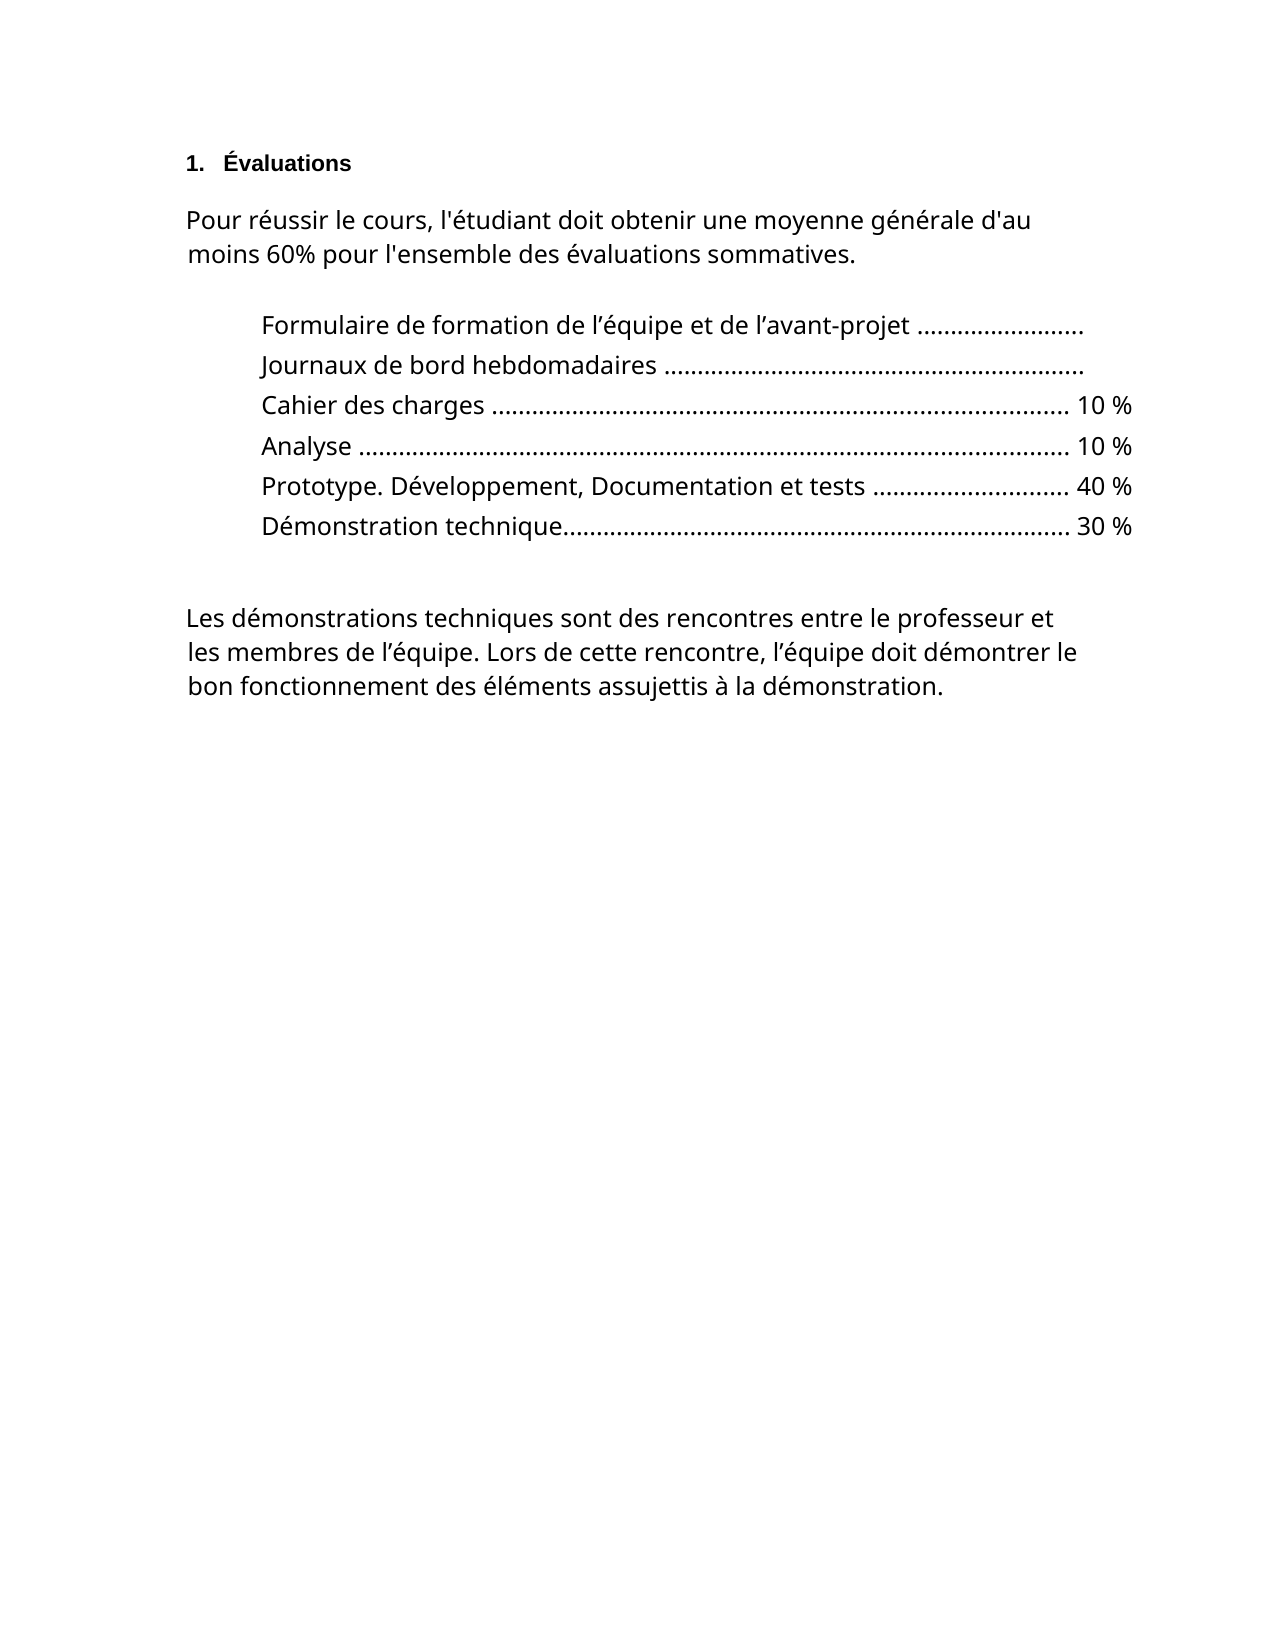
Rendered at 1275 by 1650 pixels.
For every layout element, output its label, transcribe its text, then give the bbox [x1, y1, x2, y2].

text Cahier des charges 10 % [261, 388, 1080, 422]
text Prototype. Développement, Documentation et tests 40 % [261, 468, 1080, 503]
text Journaux de bord hebdomadaires 5 % [261, 348, 1080, 382]
text Pour réussir le cours, l'étudiant doit obtenir une moyenne générale d'au moins 60% pour l'ensemble des évaluations sommatives. [186, 203, 1087, 271]
text Les démonstrations techniques sont des rencontres entre le professeur et les membres de l’équipe. Lors de cette rencontre, l’équipe doit démontrer le bon fonctionnement des éléments assujettis à la démonstration. [186, 601, 1087, 703]
text Formulaire de formation de l’équipe et de l’avant-projet 5 % [261, 307, 1080, 341]
list Évaluations [186, 150, 1087, 176]
text Démonstration technique 30 % [261, 509, 1080, 543]
text Analyse 10 % [261, 428, 1080, 462]
